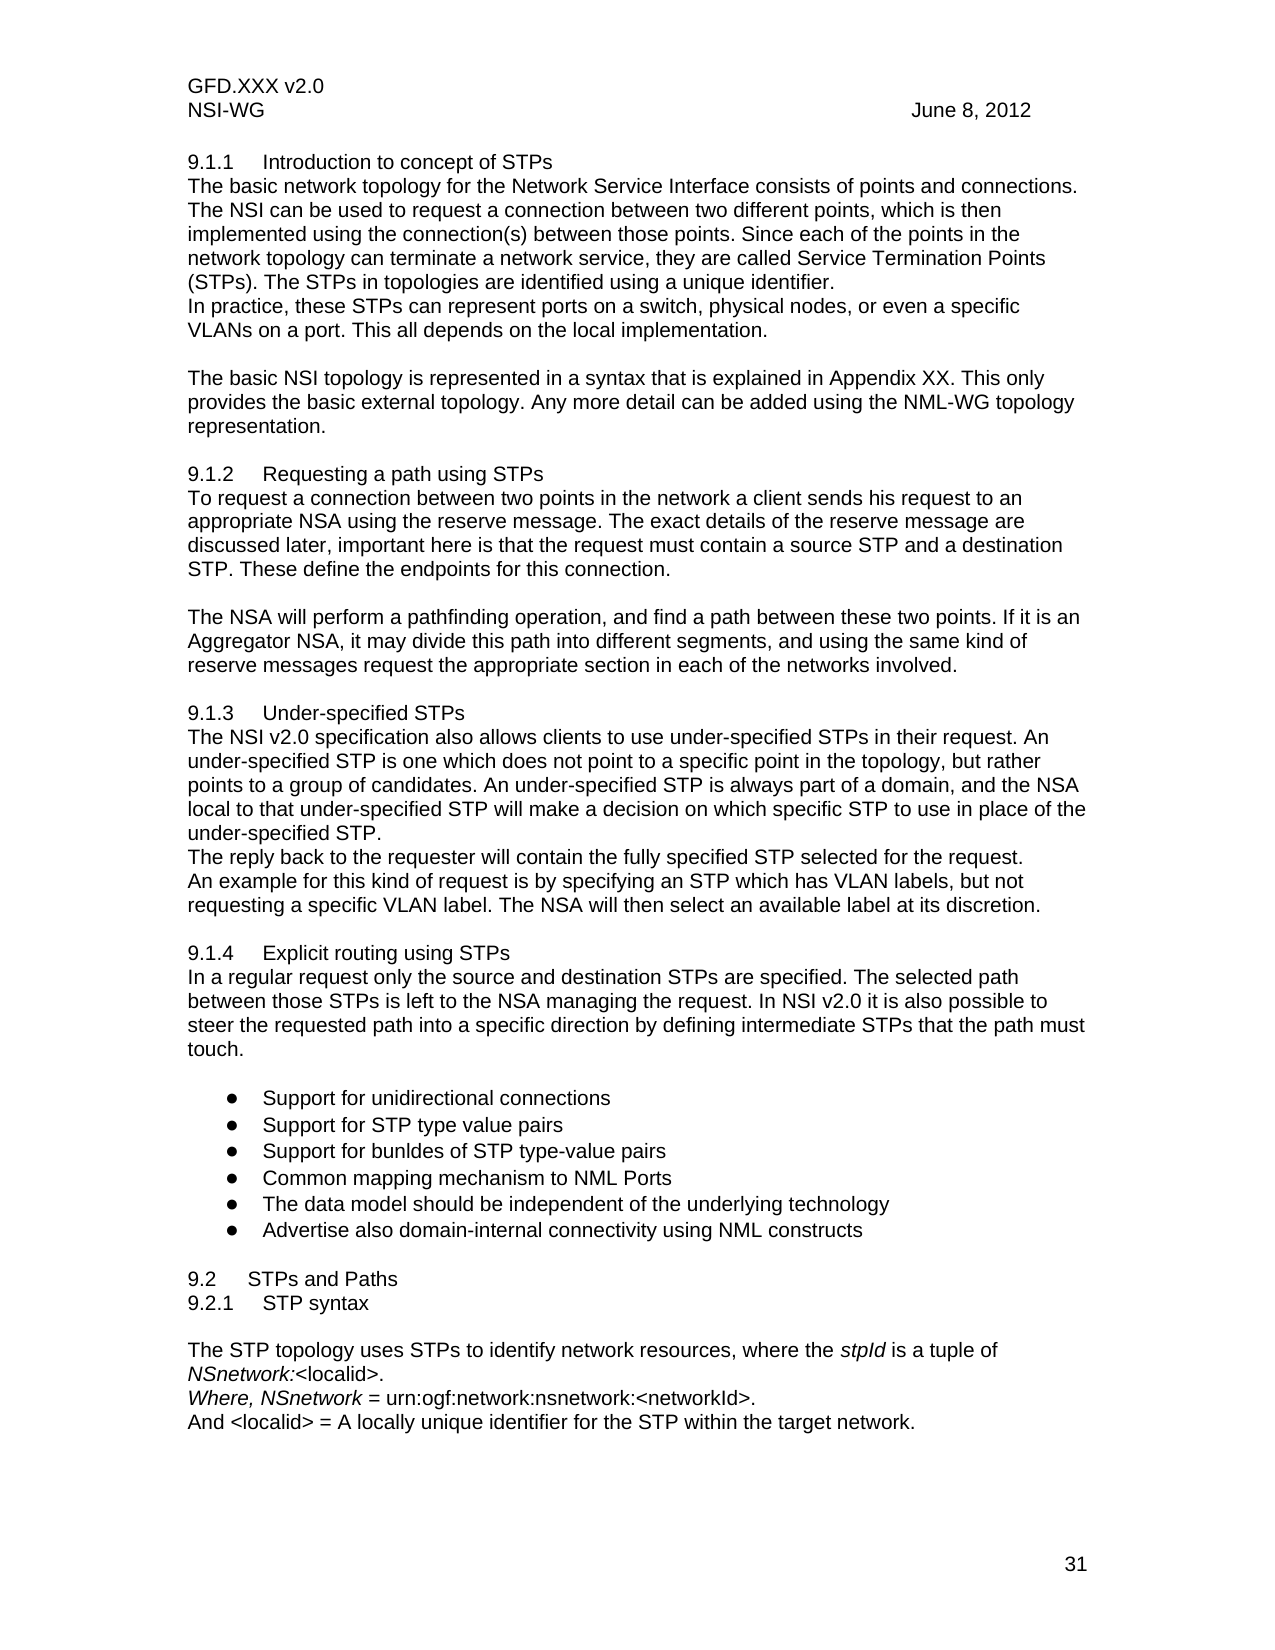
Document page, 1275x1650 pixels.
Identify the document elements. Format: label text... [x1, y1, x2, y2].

text In practice, these STPs can represent ports on a switch, physical nodes, or even a specific VLANs on a port. This all depends on the local implementation. [187, 294, 1087, 342]
list Common mapping mechanism to NML Ports [225, 1163, 1087, 1190]
list The data model should be independent of the underlying technology [225, 1190, 1087, 1216]
list Support for bunldes of STP type-value pairs [225, 1137, 1087, 1163]
subtitle Requesting a path using STPs [187, 461, 1087, 485]
text The NSA will perform a pathfinding operation, and find a path between these two points. If it is an Aggregator NSA, it may divide this path into different segments, and using the same kind of reserve messages request the appropriate section in each of the networks involved. [187, 605, 1087, 677]
subtitle STP syntax [187, 1290, 1087, 1314]
text Where, NSnetwork = urn:ogf:network:nsnetwork:<networkId>. [187, 1386, 1087, 1410]
list Support for unidirectional connections [225, 1084, 1087, 1111]
subtitle Explicit routing using STPs [187, 941, 1087, 964]
text In a regular request only the source and destination STPs are specified. The selected path between those STPs is left to the NSA managing the request. In NSI v2.0 it is also possible to steer the requested path into a specific direction by defining intermediate STPs that the path must touch. [187, 964, 1087, 1060]
subtitle STPs and Paths [187, 1266, 1087, 1290]
text The STP topology uses STPs to identify network resources, where the stpId is a tuple of NSnetwork:<localid>. [187, 1338, 1087, 1386]
text An example for this kind of request is by specifying an STP which has VLAN labels, but not requesting a specific VLAN label. The NSA will then select an available label at its discretion. [187, 869, 1087, 917]
text The NSI v2.0 specification also allows clients to use under-specified STPs in their request. An under-specified STP is one which does not point to a specific point in the topology, but rather points to a group of candidates. An under-specified STP is always part of a domain, and the NSA local to that under-specified STP will make a decision on which specific STP to use in place of the under-specified STP. [187, 725, 1087, 845]
text The basic network topology for the Network Service Interface consists of points and connections. The NSI can be used to request a connection between two different points, which is then implemented using the connection(s) between those points. Since each of the points in the network topology can terminate a network service, they are called Service Termination Points (STPs). The STPs in topologies are identified using a unique identifier. [187, 174, 1087, 294]
subtitle Introduction to concept of STPs [187, 150, 1087, 174]
subtitle Under-specified STPs [187, 701, 1087, 725]
list Advertise also domain-internal connectivity using NML constructs [225, 1216, 1087, 1242]
list Support for STP type value pairs [225, 1111, 1087, 1137]
text The reply back to the requester will contain the fully specified STP selected for the request. [187, 845, 1087, 869]
text The basic NSI topology is represented in a syntax that is explained in Appendix XX. This only provides the basic external topology. Any more detail can be added using the NML-WG topology representation. [187, 366, 1087, 437]
text To request a connection between two points in the network a client sends his request to an appropriate NSA using the reserve message. The exact details of the reserve message are discussed later, important here is that the request must contain a source STP and a destination STP. These define the endpoints for this connection. [187, 485, 1087, 581]
text And <localid> = A locally unique identifier for the STP within the target network. [187, 1410, 1087, 1434]
